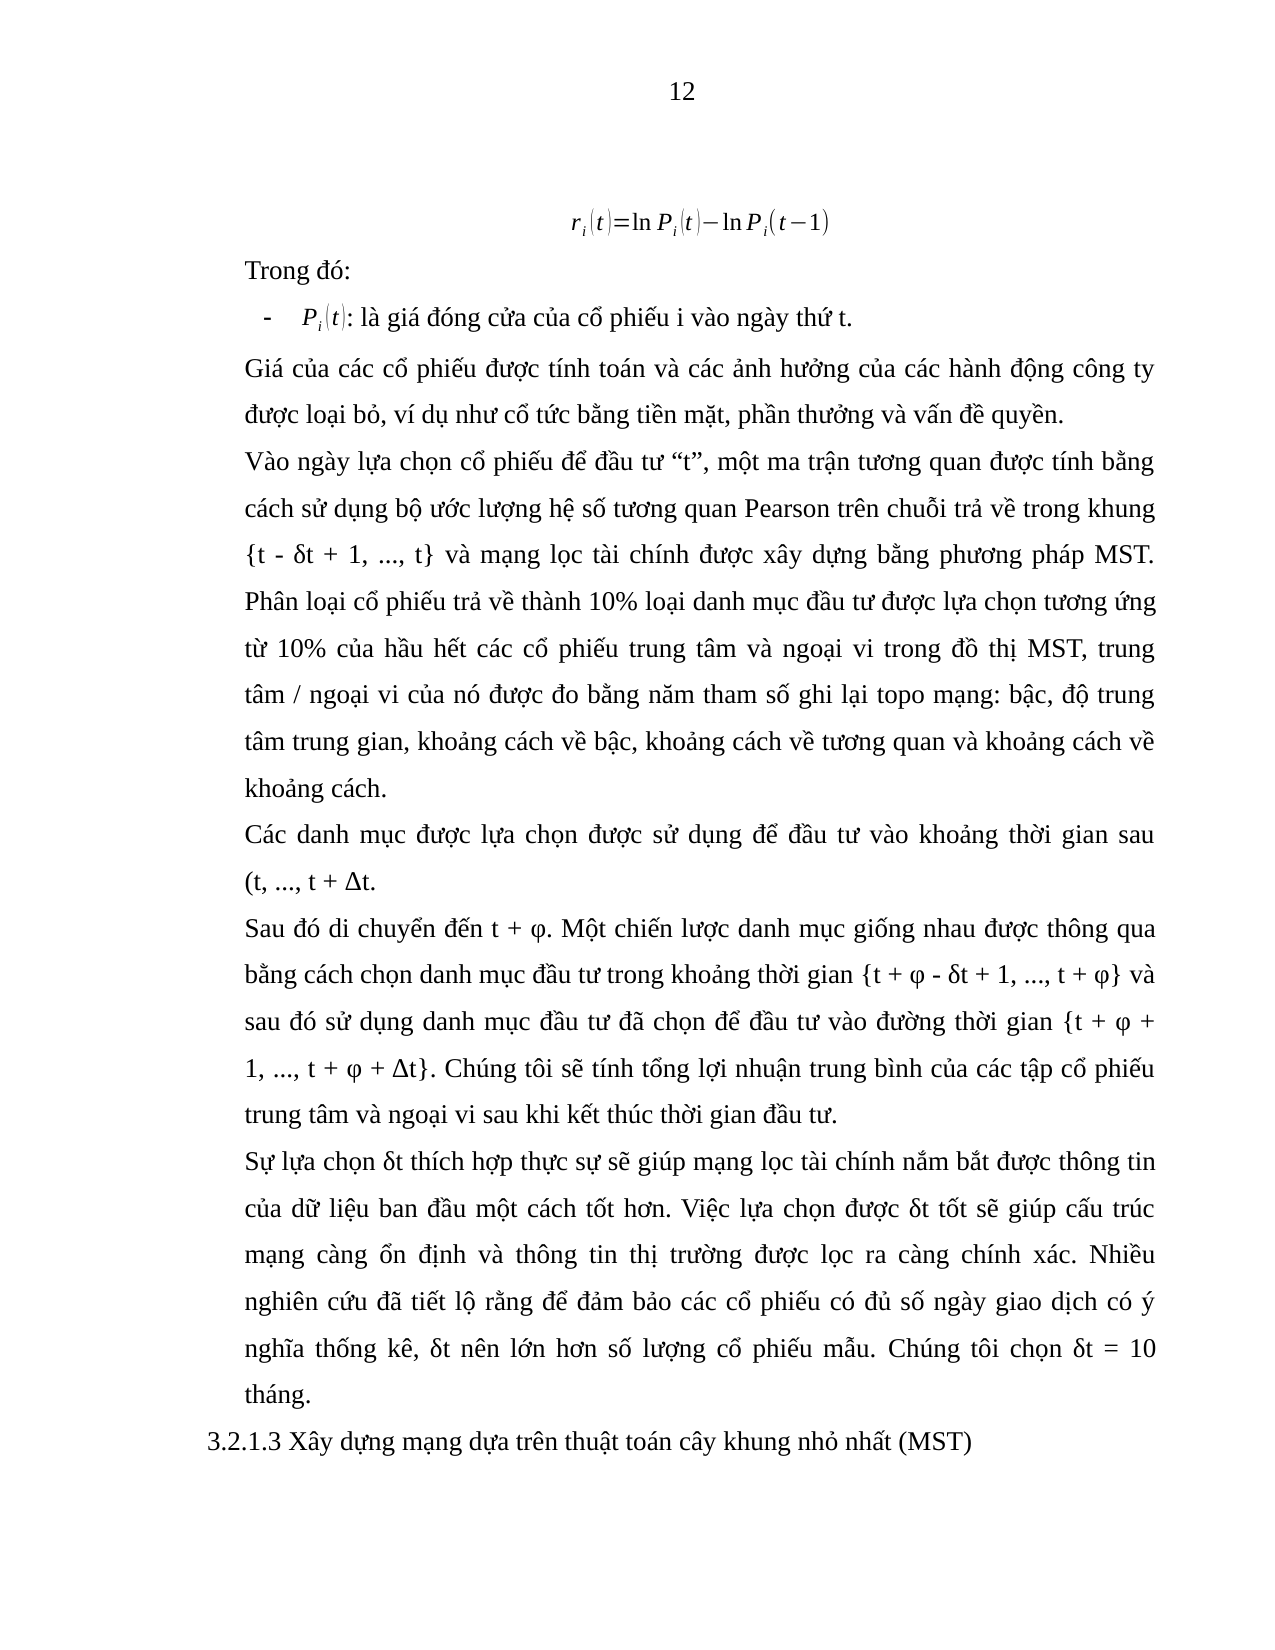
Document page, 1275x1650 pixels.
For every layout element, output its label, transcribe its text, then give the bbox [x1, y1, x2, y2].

text Trong đó: [244, 254, 1157, 285]
text Các danh mục được lựa chọn được sử dụng để đầu tư vào khoảng thời gian sau (t, ..., t + Δt. [244, 819, 1157, 896]
text Vào ngày lựa chọn cổ phiếu để đầu tư “t”, một ma trận tương quan được tính bằng cách sử dụng bộ ước lượng hệ số tương quan Pearson trên chuỗi trả về trong khung {t - δt + 1, ..., t} và mạng lọc tài chính được xây dựng bằng phương pháp MST. Phân loại cổ phiếu trả về thành 10% loại danh mục đầu tư được lựa chọn tương ứng từ 10% của hầu hết các cổ phiếu trung tâm và ngoại vi trong đồ thị MST, trung tâm / ngoại vi của nó được đo bằng năm tham số ghi lại topo mạng: bậc, độ trung tâm trung gian, khoảng cách về bậc, khoảng cách về tương quan và khoảng cách về khoảng cách. [244, 445, 1157, 803]
text Sau đó di chuyển đến t + φ. Một chiến lược danh mục giống nhau được thông qua bằng cách chọn danh mục đầu tư trong khoảng thời gian {t + φ - δt + 1, ..., t + φ} và sau đó sử dụng danh mục đầu tư đã chọn để đầu tư vào đường thời gian {t + φ + 1, ..., t + φ + Δt}. Chúng tôi sẽ tính tổng lợi nhuận trung bình của các tập cổ phiếu trung tâm và ngoại vi sau khi kết thúc thời gian đầu tư. [244, 912, 1157, 1130]
text 3.2.1.3 Xây dựng mạng dựa trên thuật toán cây khung nhỏ nhất (MST) [207, 1425, 1157, 1456]
list : là giá đóng cửa của cổ phiếu i vào ngày thứ t. [263, 301, 1157, 336]
text Giá của các cổ phiếu được tính toán và các ảnh hưởng của các hành động công ty được loại bỏ, ví dụ như cổ tức bằng tiền mặt, phần thưởng và vấn đề quyền. [244, 352, 1157, 430]
text Sự lựa chọn δt thích hợp thực sự sẽ giúp mạng lọc tài chính nắm bắt được thông tin của dữ liệu ban đầu một cách tốt hơn. Việc lựa chọn được δt tốt sẽ giúp cấu trúc mạng càng ổn định và thông tin thị trường được lọc ra càng chính xác. Nhiều nghiên cứu đã tiết lộ rằng để đảm bảo các cổ phiếu có đủ số ngày giao dịch có ý nghĩa thống kê, δt nên lớn hơn số lượng cổ phiếu mẫu. Chúng tôi chọn δt = 10 tháng. [244, 1145, 1157, 1410]
